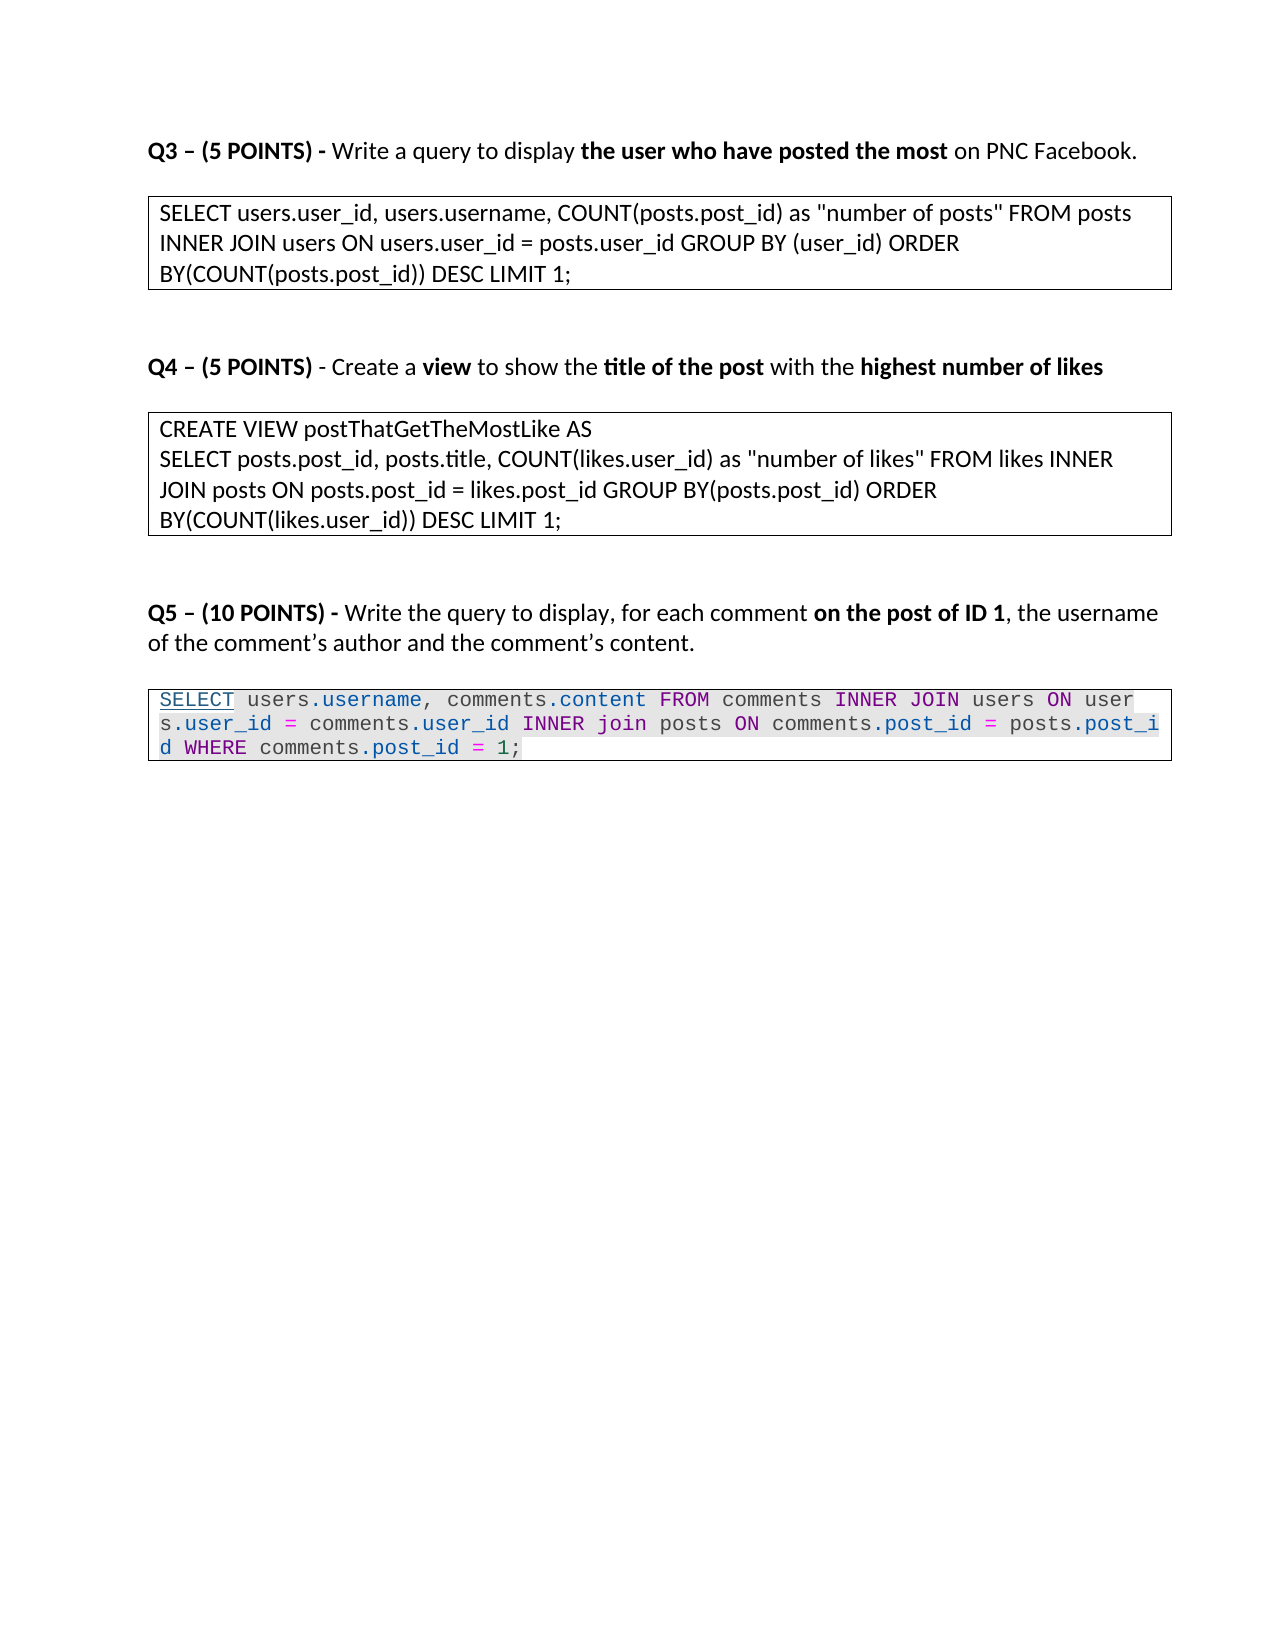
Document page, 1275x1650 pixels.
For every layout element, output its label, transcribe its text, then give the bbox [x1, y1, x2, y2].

text Q4 – (5 POINTS) - Create a view to show the title of the post with the highest number of likes [148, 351, 1172, 381]
table_header SELECT users.username, comments.content FROM comments INNER JOIN users ON users.user_id = comments.user_id INNER join posts ON comments.post_id = posts.post_id WHERE comments.post_id = 1; [522, 690, 1171, 760]
table_header SELECT users.user_id, users.username, COUNT(posts.post_id) as "number of posts" FROM posts INNER JOIN users ON users.user_id = posts.user_id GROUP BY (user_id) ORDER BY(COUNT(posts.post_id)) DESC LIMIT 1; [149, 197, 1171, 288]
text Q5 – (10 POINTS) - Write the query to display, for each comment on the post of ID 1, the username of the comment’s author and the comment’s content. [148, 597, 1172, 658]
text Q3 – (5 POINTS) - Write a query to display the user who have posted the most on PNC Facebook. [148, 135, 1172, 165]
table_header CREATE VIEW postThatGetTheMostLike AS SELECT posts.post_id, posts.title, COUNT(likes.user_id) as "number of likes" FROM likes INNER JOIN posts ON posts.post_id = likes.post_id GROUP BY(posts.post_id) ORDER BY(COUNT(likes.user_id)) DESC LIMIT 1; [149, 413, 1171, 535]
